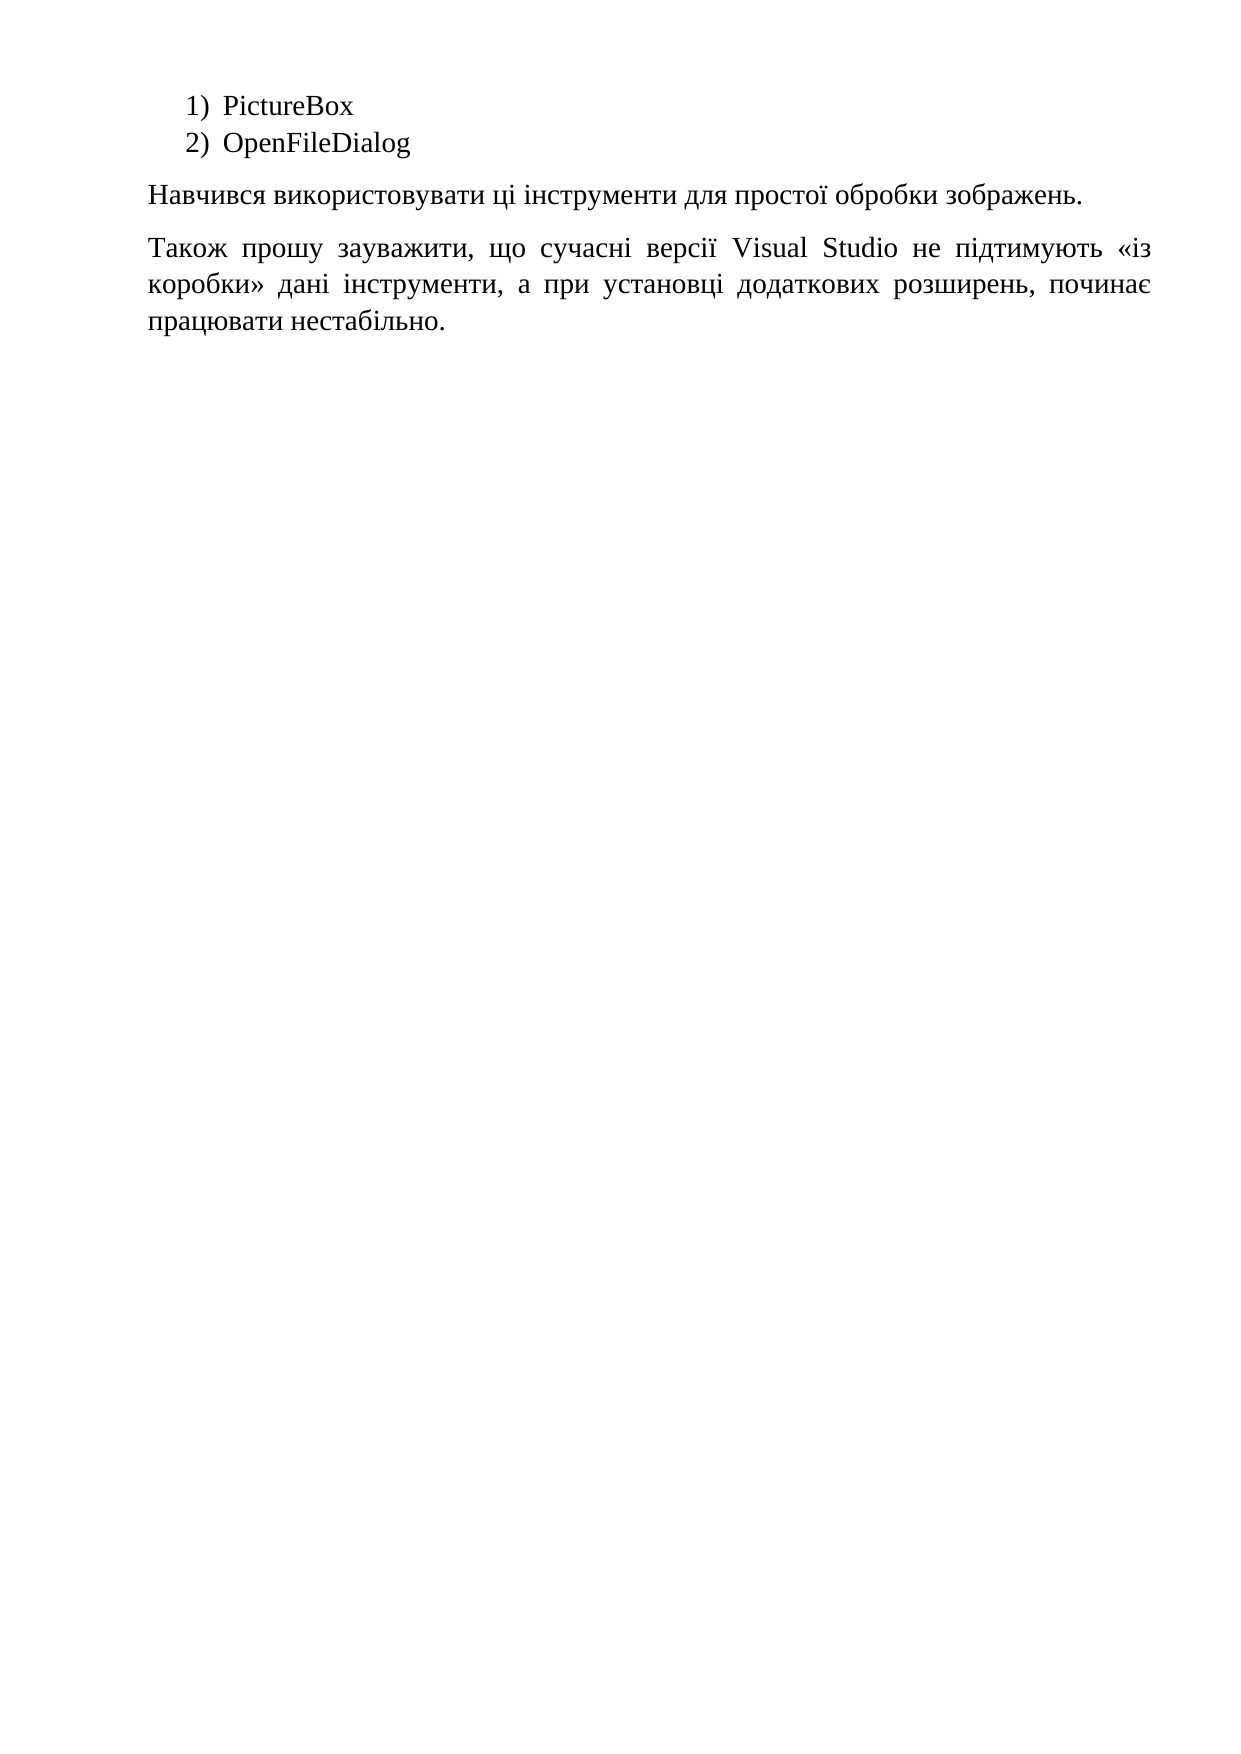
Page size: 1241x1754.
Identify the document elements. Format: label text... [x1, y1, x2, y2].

text Навчився використовувати ці інструменти для простої обробки зображень. [148, 177, 1152, 211]
list OpenFileDialog [185, 125, 1152, 158]
list PictureBox [185, 88, 1152, 122]
text Також прошу зауважити, що сучасні версії Visual Studio не підтимують «із коробки» дані інструменти, а при установці додаткових розширень, починає працювати нестабільно. [148, 230, 1152, 336]
